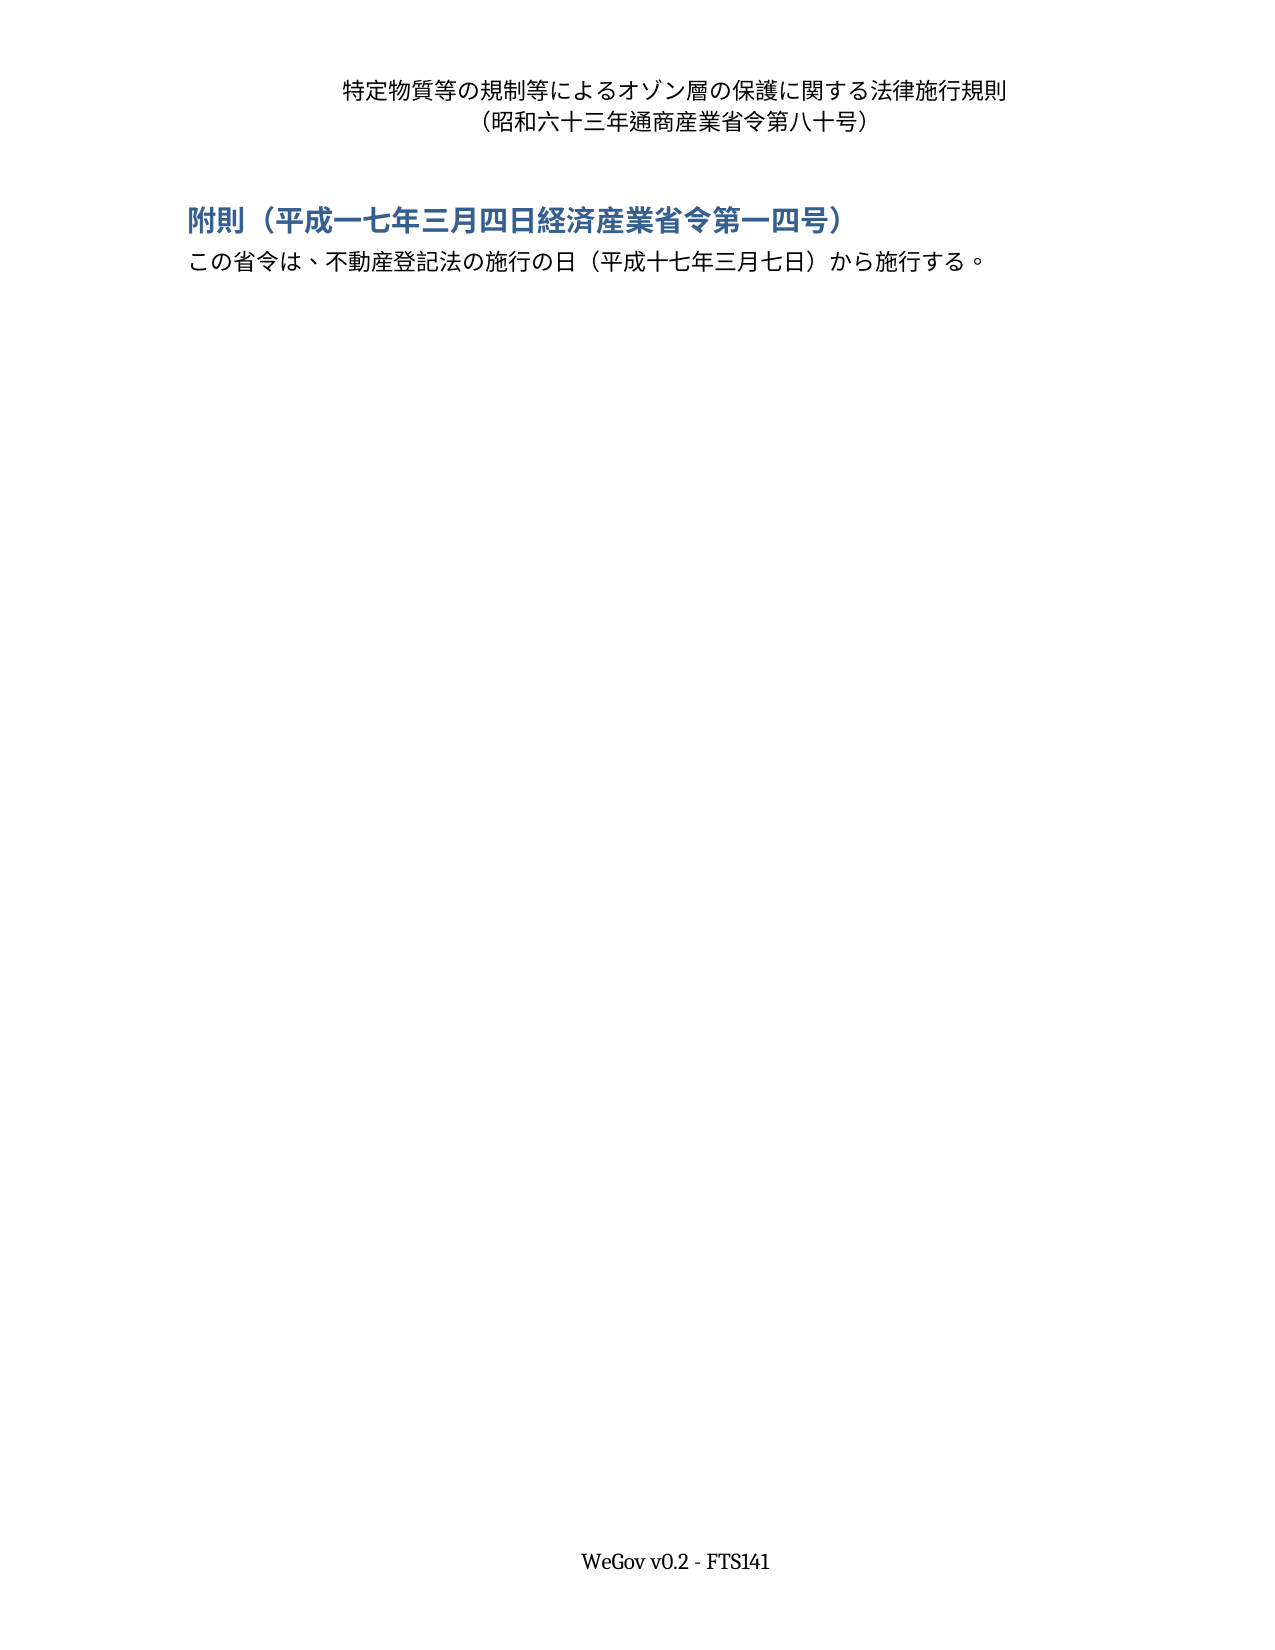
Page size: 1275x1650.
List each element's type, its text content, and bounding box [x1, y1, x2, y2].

subtitle 附則（平成一七年三月四日経済産業省令第一四号） [187, 200, 1087, 240]
text この省令は、不動産登記法の施行の日（平成十七年三月七日）から施行する。 [187, 246, 1087, 277]
